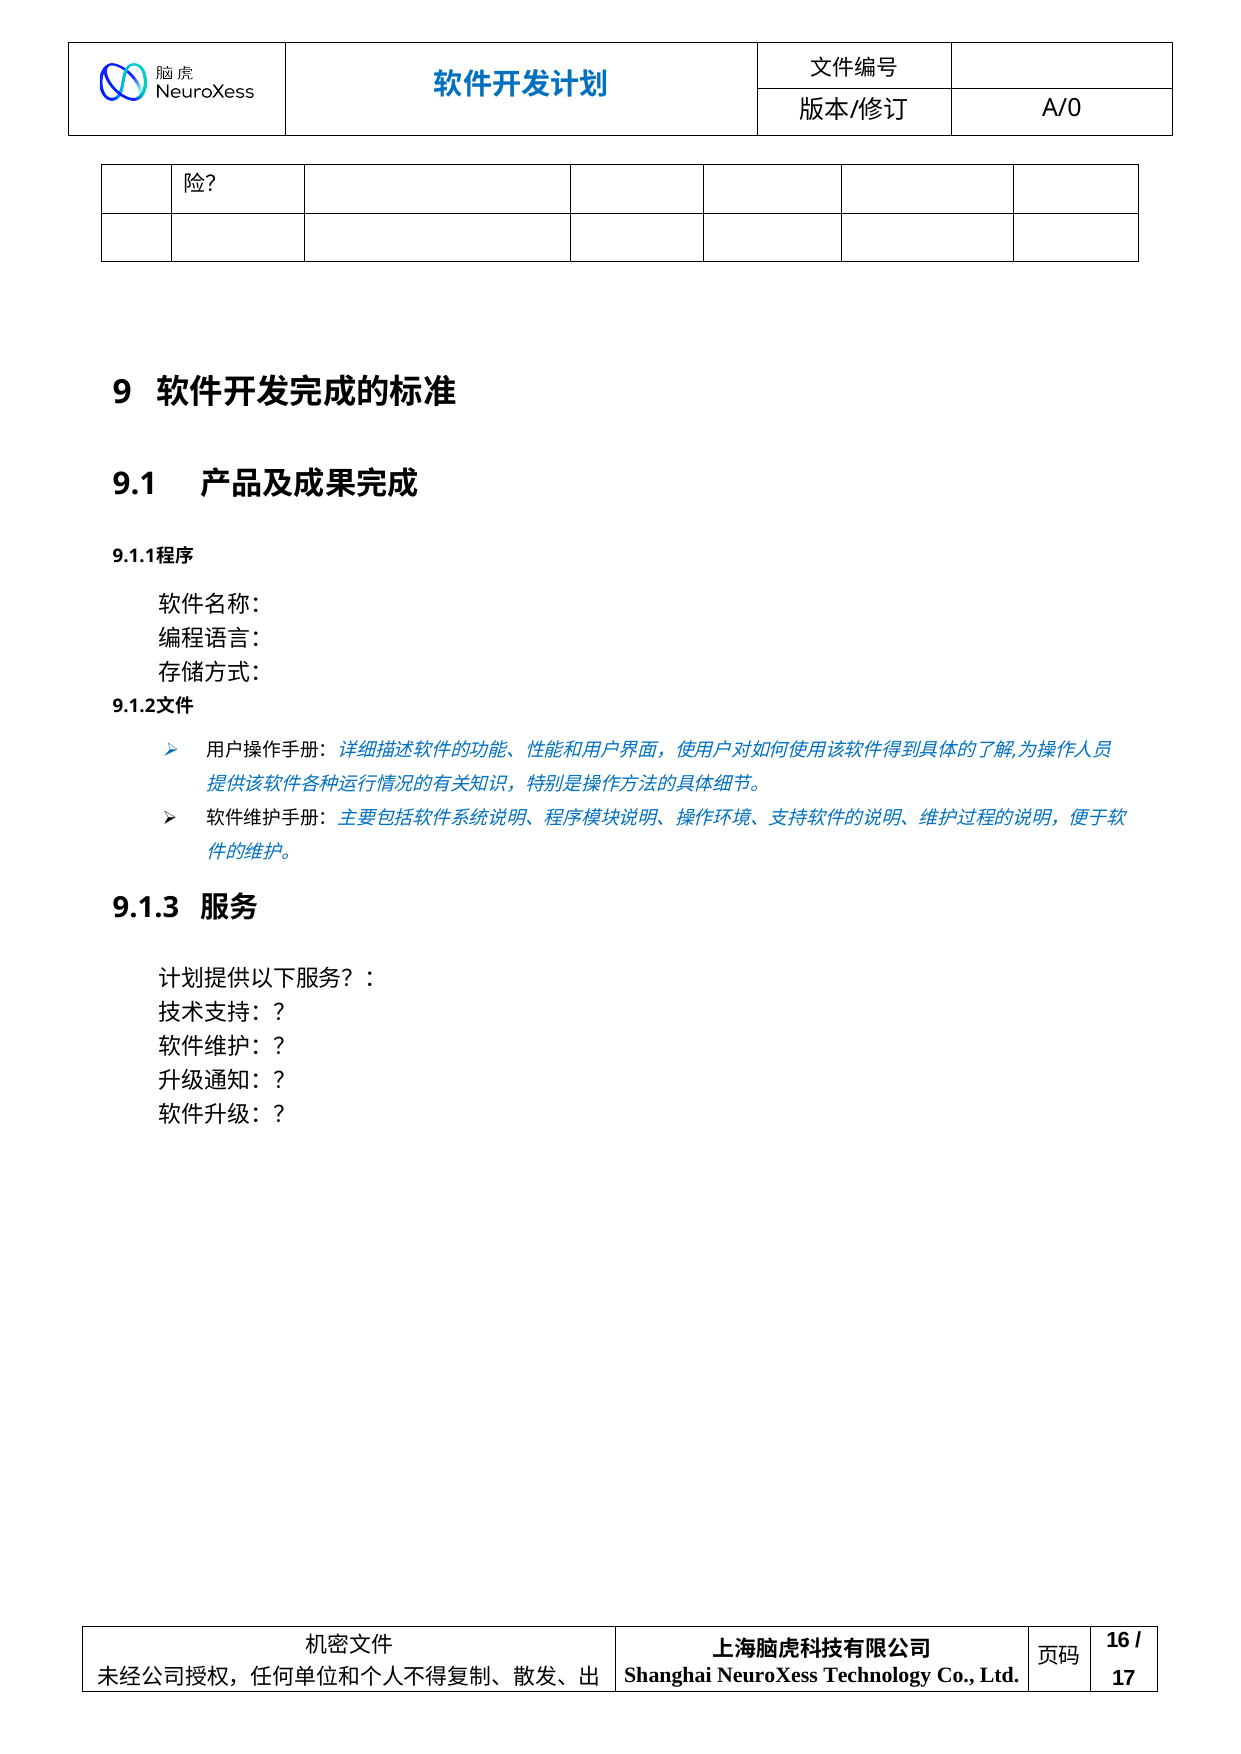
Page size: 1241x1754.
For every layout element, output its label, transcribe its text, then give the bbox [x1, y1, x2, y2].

text 计划提供以下服务？： [112, 959, 1128, 993]
text 编程语言： [112, 619, 1128, 653]
table_cell [172, 214, 304, 261]
list 软件维护手册：主要包括软件系统说明、程序模块说明、操作环境、支持软件的说明、维护过程的说明，便于软件的维护。 [162, 802, 1128, 864]
table_cell 技术风险风险？ [172, 165, 304, 213]
text 技术支持：？ [112, 993, 1128, 1027]
table_cell [305, 165, 570, 213]
table_cell [842, 214, 1013, 261]
text 存储方式： [112, 653, 1128, 687]
table_cell [571, 214, 703, 261]
subtitle 软件开发完成的标准 [112, 355, 1128, 423]
text 软件升级：？ [112, 1095, 1128, 1129]
text 软件名称： [112, 585, 1128, 619]
table_cell [1014, 165, 1138, 213]
subtitle 文件 [112, 687, 1128, 721]
subtitle 产品及成果完成 [112, 447, 1128, 515]
table_cell [1014, 214, 1138, 261]
list 用户操作手册：详细描述软件的功能、性能和用户界面，使用户对如何使用该软件得到具体的了解,为操作人员提供该软件各种运行情况的有关知识，特别是操作方法的具体细节。 [162, 734, 1128, 796]
table_cell [305, 214, 570, 261]
table_cell [102, 165, 171, 213]
table_cell [102, 214, 171, 261]
picture [99, 63, 254, 101]
table_cell [842, 165, 1013, 213]
text 升级通知：？ [112, 1061, 1128, 1095]
table_cell [704, 165, 841, 213]
text 软件维护：？ [112, 1027, 1128, 1061]
table_cell [571, 165, 703, 213]
subtitle 服务 [112, 870, 1128, 938]
table_cell [704, 214, 841, 261]
subtitle 程序 [112, 538, 1128, 572]
